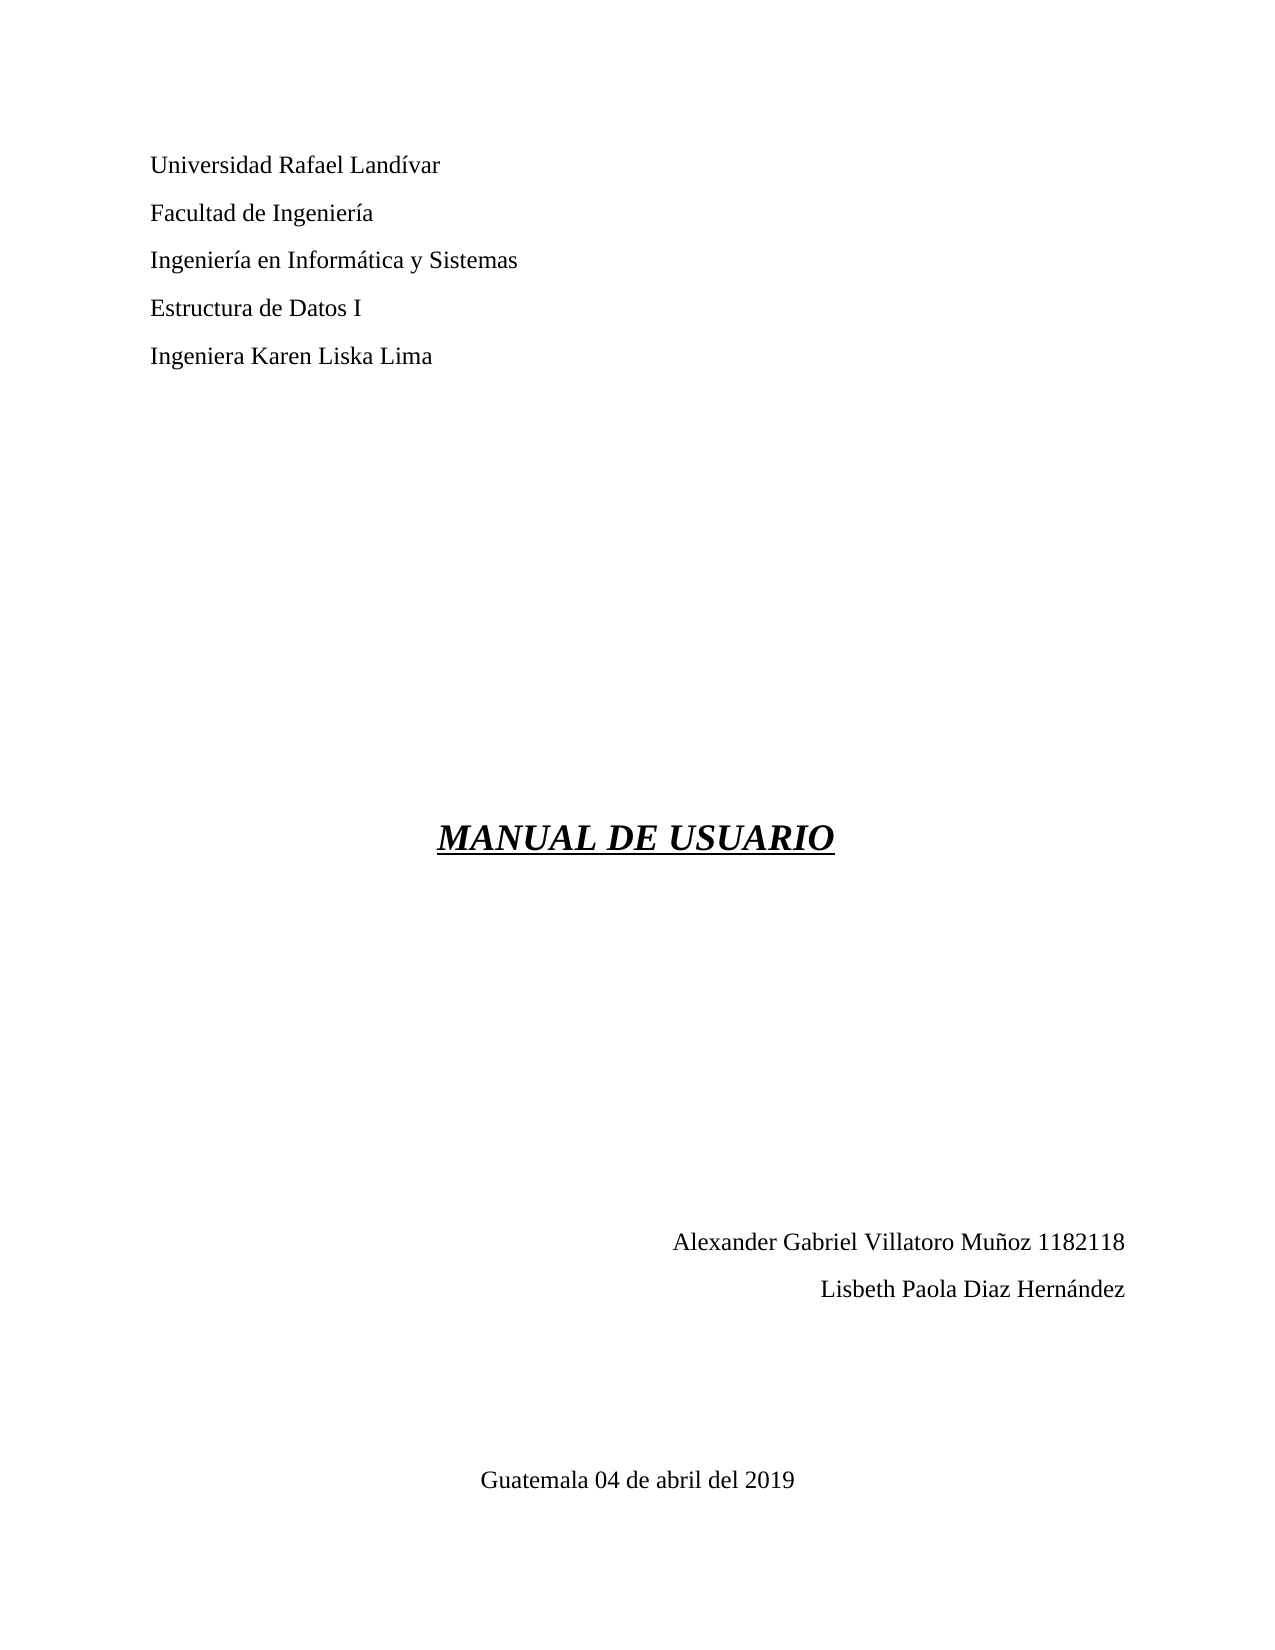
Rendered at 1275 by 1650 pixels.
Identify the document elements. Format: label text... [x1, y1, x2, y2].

text Universidad Rafael Landívar [150, 150, 1125, 179]
text Ingeniería en Informática y Sistemas [150, 245, 1125, 274]
text Ingeniera Karen Liska Lima [150, 341, 1125, 369]
text Alexander Gabriel Villatoro Muñoz 1182118 [150, 1227, 1125, 1255]
text Facultad de Ingeniería [150, 198, 1125, 226]
text Guatemala 04 de abril del 2019 [150, 1465, 1125, 1494]
text Estructura de Datos I [150, 293, 1125, 322]
text Lisbeth Paola Diaz Hernández [150, 1274, 1125, 1303]
text MANUAL DE USUARIO [150, 815, 1125, 858]
